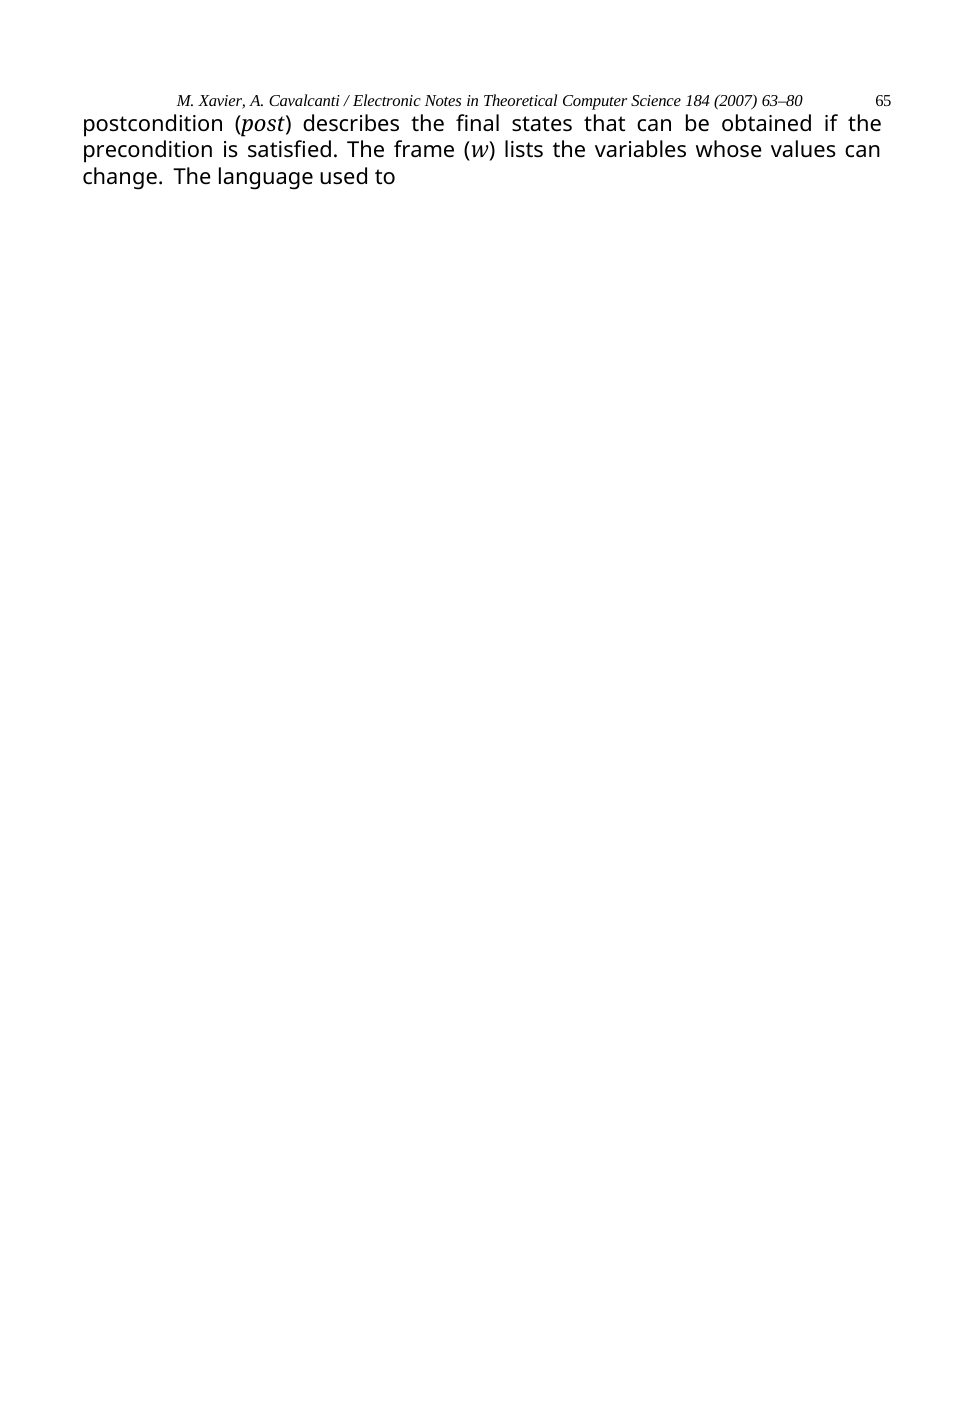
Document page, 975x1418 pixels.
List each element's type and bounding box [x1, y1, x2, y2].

text [82, 110, 881, 191]
